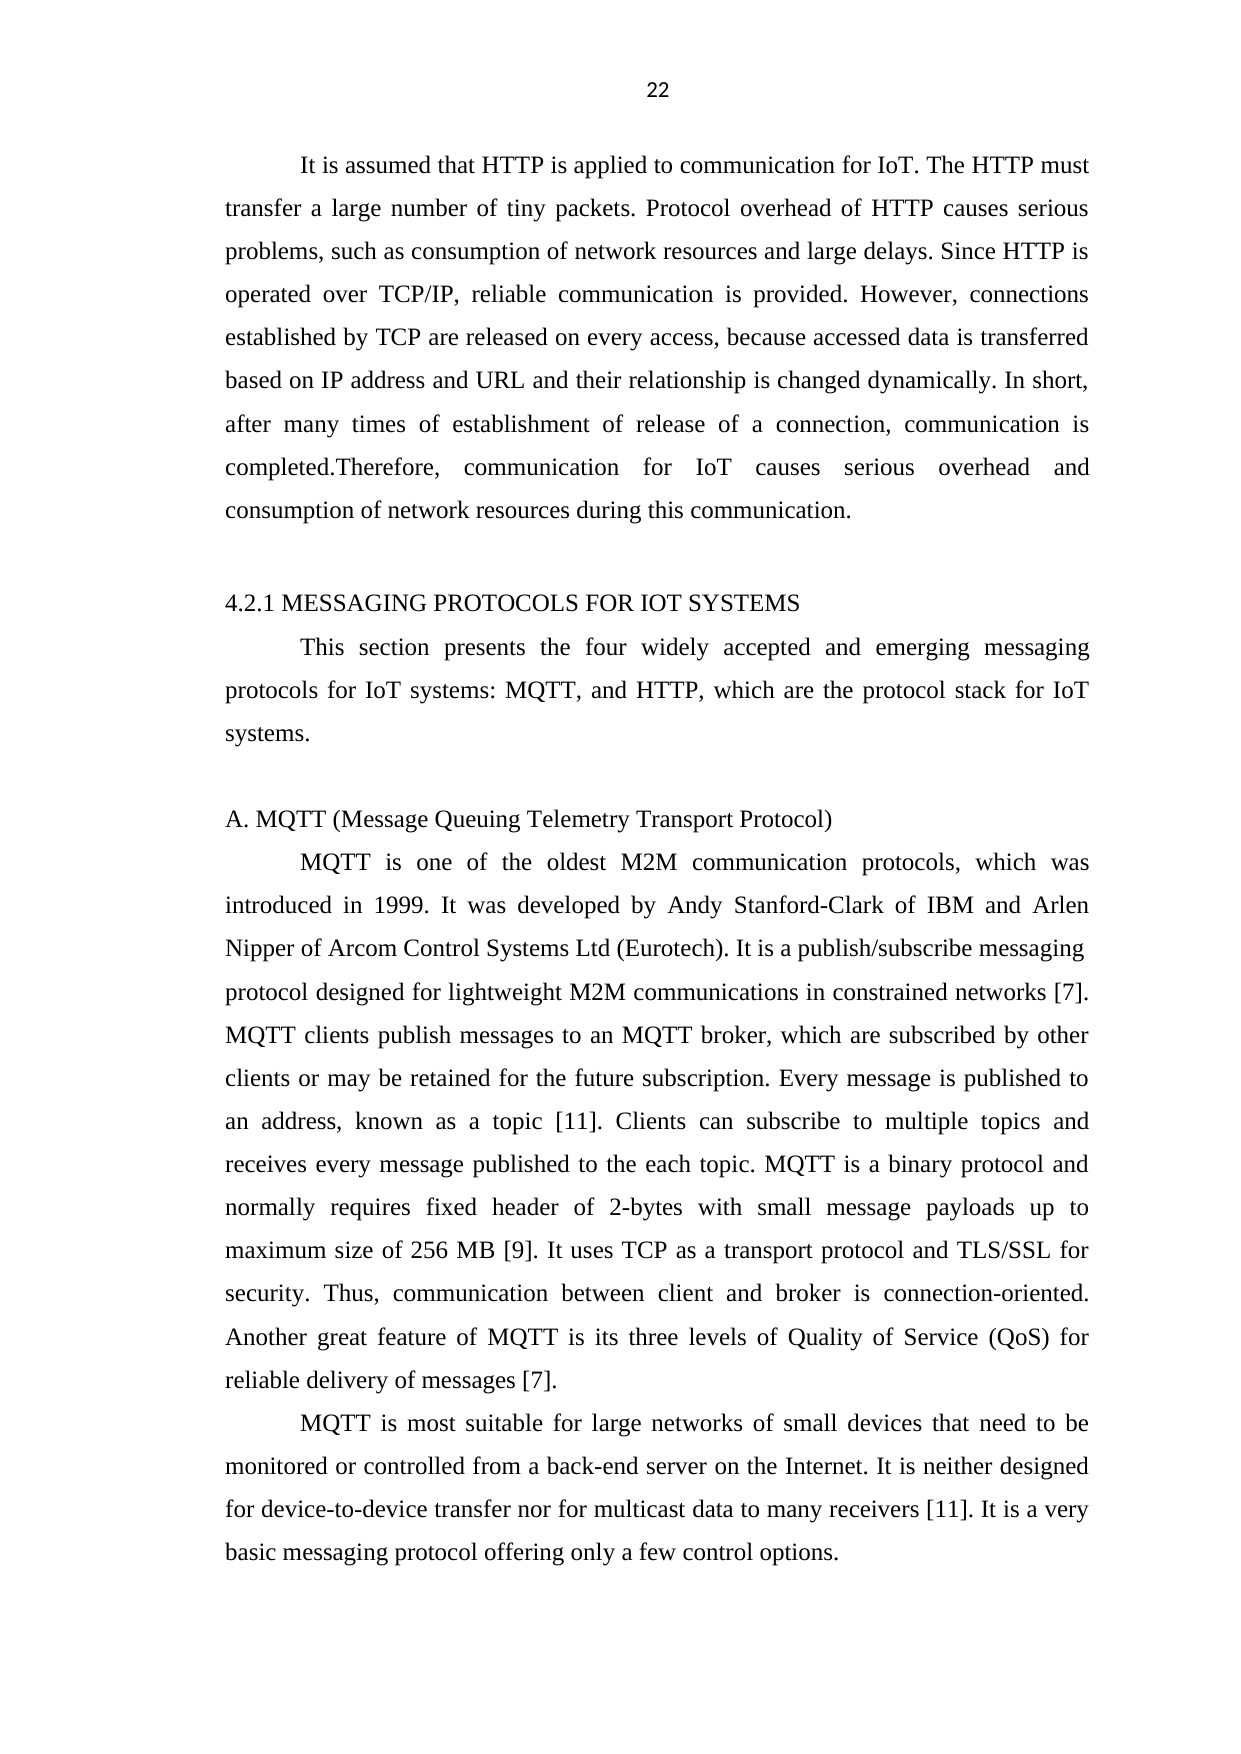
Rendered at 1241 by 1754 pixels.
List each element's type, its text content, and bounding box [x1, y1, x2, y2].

text A. MQTT (Message Queuing Telemetry Transport Protocol) [225, 804, 1090, 833]
text It is assumed that HTTP is applied to communication for IoT. The HTTP must transfer a large number of tiny packets. Protocol overhead of HTTP causes serious problems, such as consumption of network resources and large delays. Since HTTP is operated over TCP/IP, reliable communication is provided. However, connections established by TCP are released on every access, because accessed data is transferred based on IP address and URL and their relationship is changed dynamically. In short, after many times of establishment of release of a connection, communication is completed.Therefore, communication for IoT causes serious overhead and consumption of network resources during this communication. [225, 150, 1090, 524]
text protocol designed for lightweight M2M communications in constrained networks [7]. MQTT clients publish messages to an MQTT broker, which are subscribed by other clients or may be retained for the future subscription. Every message is published to an address, known as a topic [11]. Clients can subscribe to multiple topics and receives every message published to the each topic. MQTT is a binary protocol and normally requires fixed header of 2-bytes with small message payloads up to maximum size of 256 MB [9]. It uses TCP as a transport protocol and TLS/SSL for security. Thus, communication between client and broker is connection-oriented. Another great feature of MQTT is its three levels of Quality of Service (QoS) for reliable delivery of messages [7]. [225, 977, 1090, 1393]
text MQTT is one of the oldest M2M communication protocols, which was introduced in 1999. It was developed by Andy Stanford-Clark of IBM and Arlen Nipper of Arcom Control Systems Ltd (Eurotech). It is a publish/subscribe messaging [225, 847, 1090, 962]
text This section presents the four widely accepted and emerging messaging protocols for IoT systems: MQTT, and HTTP, which are the protocol stack for IoT systems. [225, 632, 1090, 747]
text 4.2.1 MESSAGING PROTOCOLS FOR IOT SYSTEMS [225, 588, 1090, 617]
text MQTT is most suitable for large networks of small devices that need to be monitored or controlled from a back-end server on the Internet. It is neither designed for device-to-device transfer nor for multicast data to many receivers [11]. It is a very basic messaging protocol offering only a few control options. [225, 1408, 1090, 1566]
